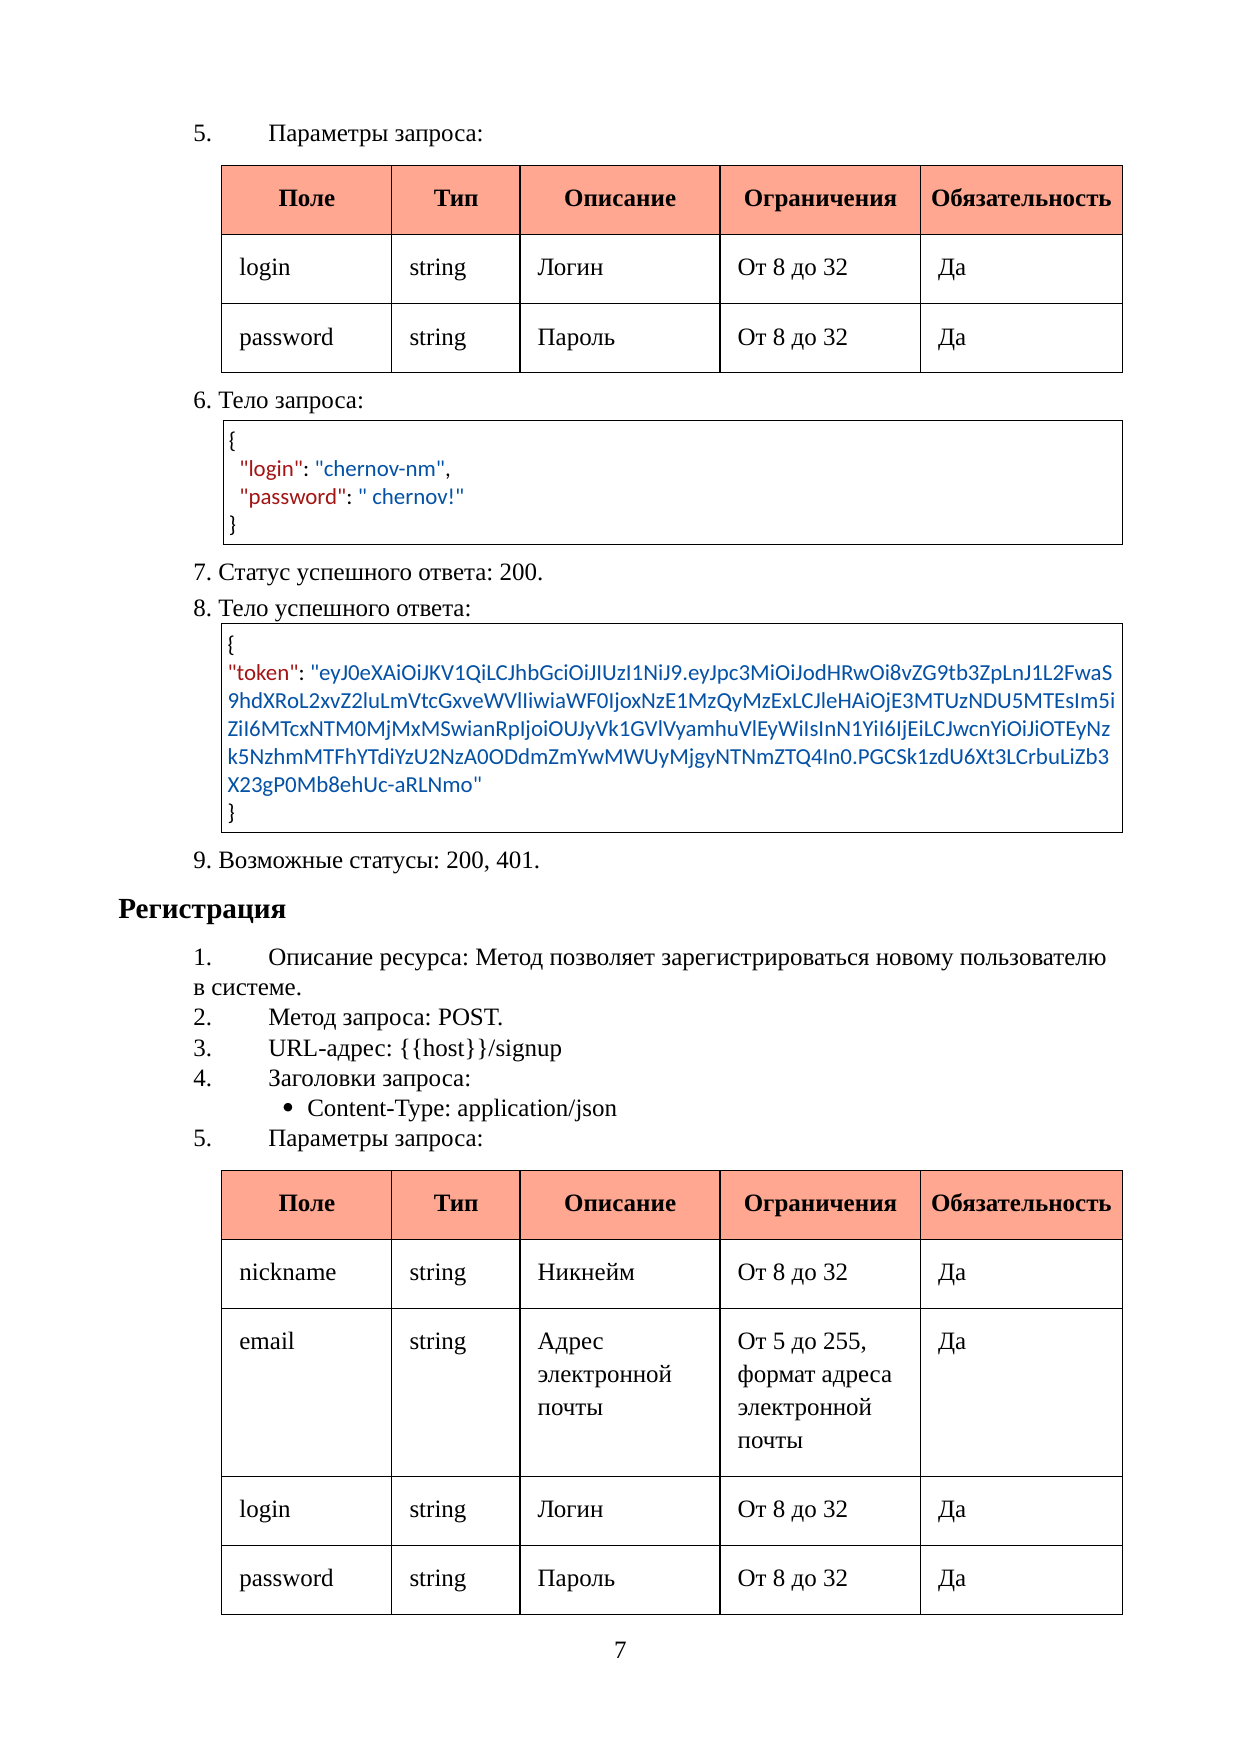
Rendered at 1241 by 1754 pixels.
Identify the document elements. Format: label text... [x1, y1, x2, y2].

list 6. Тело запроса: [193, 385, 1122, 414]
list Параметры запроса: [193, 118, 1122, 147]
table_cell От 5 до 255, формат адреса электронной почты [721, 1309, 920, 1476]
table_cell Да [921, 1477, 1122, 1545]
table_header Обязательность [921, 166, 1122, 234]
table_cell string [392, 1477, 519, 1545]
table_cell Да [921, 1240, 1122, 1308]
list 9. Возможные статусы: 200, 401. [193, 845, 1122, 873]
table_cell string [392, 1309, 519, 1476]
table_header Описание [521, 166, 719, 234]
table_header Ограничения [721, 1171, 920, 1239]
table_cell password [222, 1546, 391, 1614]
table_cell password [222, 304, 391, 372]
table_cell Да [921, 235, 1122, 303]
table_cell string [392, 1546, 519, 1614]
table_cell Адрес электронной почты [521, 1309, 719, 1476]
table_header Тип [392, 1171, 519, 1239]
list Content-Type: application/json [283, 1093, 1122, 1122]
list URL-адрес: {{host}}/signup [193, 1033, 1122, 1061]
table_cell string [392, 235, 519, 303]
table_cell От 8 до 32 [721, 1546, 920, 1614]
table_cell Логин [521, 235, 719, 303]
list Параметры запроса: [193, 1123, 1122, 1152]
table_header Описание [521, 1171, 719, 1239]
table_cell Пароль [521, 304, 719, 372]
table_header { "token": "eyJ0eXAiOiJKV1QiLCJhbGciOiJIUzI1NiJ9.eyJpc3MiOiJodHRwOi8vZG9tb3ZpLnJ1L2FwaS9hdXRoL2xvZ2luLmVtcGxveWVlIiwiaWF0IjoxNzE1MzQyMzExLCJleHAiOjE3MTUzNDU5MTEsIm5iZiI6MTcxNTM0MjMxMSwianRpIjoiOUJyVk1GVlVyamhuVlEyWiIsInN1YiI6IjEiLCJwcnYiOiJiOTEyNzk5NzhmMTFhYTdiYzU2NzA0ODdmZmYwMWUyMjgyNTNmZTQ4In0.PGCSk1zdU6Xt3LCrbuLiZb3X23gP0Mb8ehUc-aRLNmo" } [222, 624, 1122, 832]
table_header Ограничения [721, 166, 920, 234]
table_cell Да [921, 1546, 1122, 1614]
table_cell Никнейм [521, 1240, 719, 1308]
list Заголовки запроса: [193, 1063, 1122, 1091]
table_cell login [222, 235, 391, 303]
table_cell От 8 до 32 [721, 235, 920, 303]
table_cell От 8 до 32 [721, 304, 920, 372]
table_cell Да [921, 304, 1122, 372]
text Регистрация [118, 891, 1122, 925]
table_cell Логин [521, 1477, 719, 1545]
table_cell email [222, 1309, 391, 1476]
list 8. Тело успешного ответа: [193, 593, 1122, 622]
table_cell string [392, 1240, 519, 1308]
table_cell От 8 до 32 [721, 1240, 920, 1308]
table_cell Да [921, 1309, 1122, 1476]
table_cell nickname [222, 1240, 391, 1308]
list Метод запроса: POST. [193, 1002, 1122, 1031]
table_cell От 8 до 32 [721, 1477, 920, 1545]
list 7. Статус успешного ответа: 200. [193, 557, 1122, 586]
table_header Тип [392, 166, 519, 234]
table_cell string [392, 304, 519, 372]
list Описание ресурса: Метод позволяет зарегистрироваться новому пользователю в системе. [193, 942, 1122, 1001]
table_header Поле [222, 166, 391, 234]
table_header Поле [222, 1171, 391, 1239]
table_cell login [222, 1477, 391, 1545]
table_header { "login": "chernov-nm", "password": " chernov!" } [224, 421, 1122, 544]
table_cell Пароль [521, 1546, 719, 1614]
table_header Обязательность [921, 1171, 1122, 1239]
